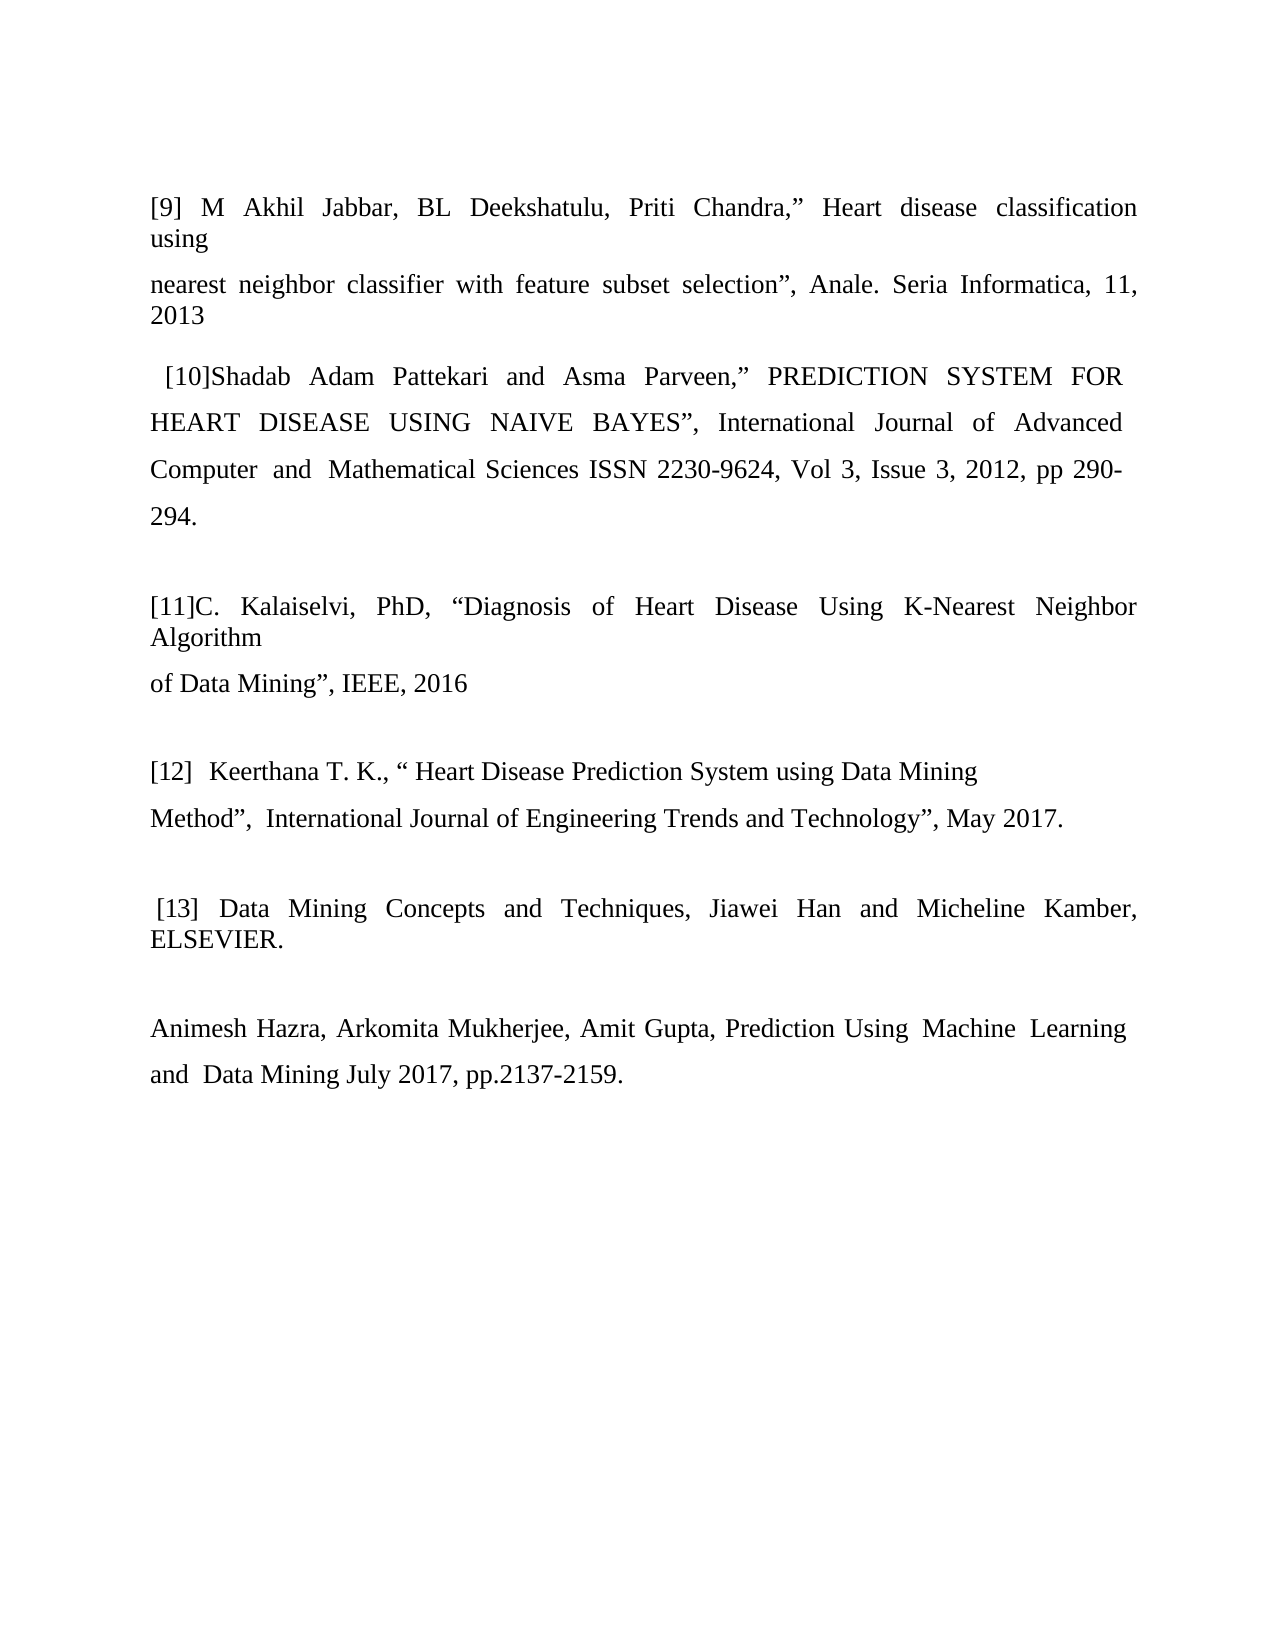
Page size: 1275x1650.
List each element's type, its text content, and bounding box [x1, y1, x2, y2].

text [13] Data Mining Concepts and Techniques, Jiawei Han and Micheline Kamber, ELSEVIER. [150, 892, 1137, 954]
text Animesh Hazra, Arkomita Mukherjee, Amit Gupta, Prediction Using Machine Learning and Data Mining July 2017, pp.2137-2159. [150, 1012, 1127, 1090]
text [11]C. Kalaiselvi, PhD, “Diagnosis of Heart Disease Using K-Nearest Neighbor Algorithm [150, 590, 1137, 652]
text [9] M Akhil Jabbar, BL Deekshatulu, Priti Chandra,” Heart disease classification using [150, 191, 1137, 254]
text [12] Keerthana T. K., “ Heart Disease Prediction System using Data Mining Method”, International Journal of Engineering Trends and Technology”, May 2017. [150, 755, 1068, 833]
text nearest neighbor classifier with feature subset selection”, Anale. Seria Informatica, 11, 2013 [150, 268, 1137, 330]
text [10]Shadab Adam Pattekari and Asma Parveen,” PREDICTION SYSTEM FOR HEART DISEASE USING NAIVE BAYES”, International Journal of Advanced Computer and Mathematical Sciences ISSN 2230-9624, Vol 3, Issue 3, 2012, pp 290-294. [150, 360, 1123, 531]
text of Data Mining”, IEEE, 2016 [150, 667, 1137, 698]
